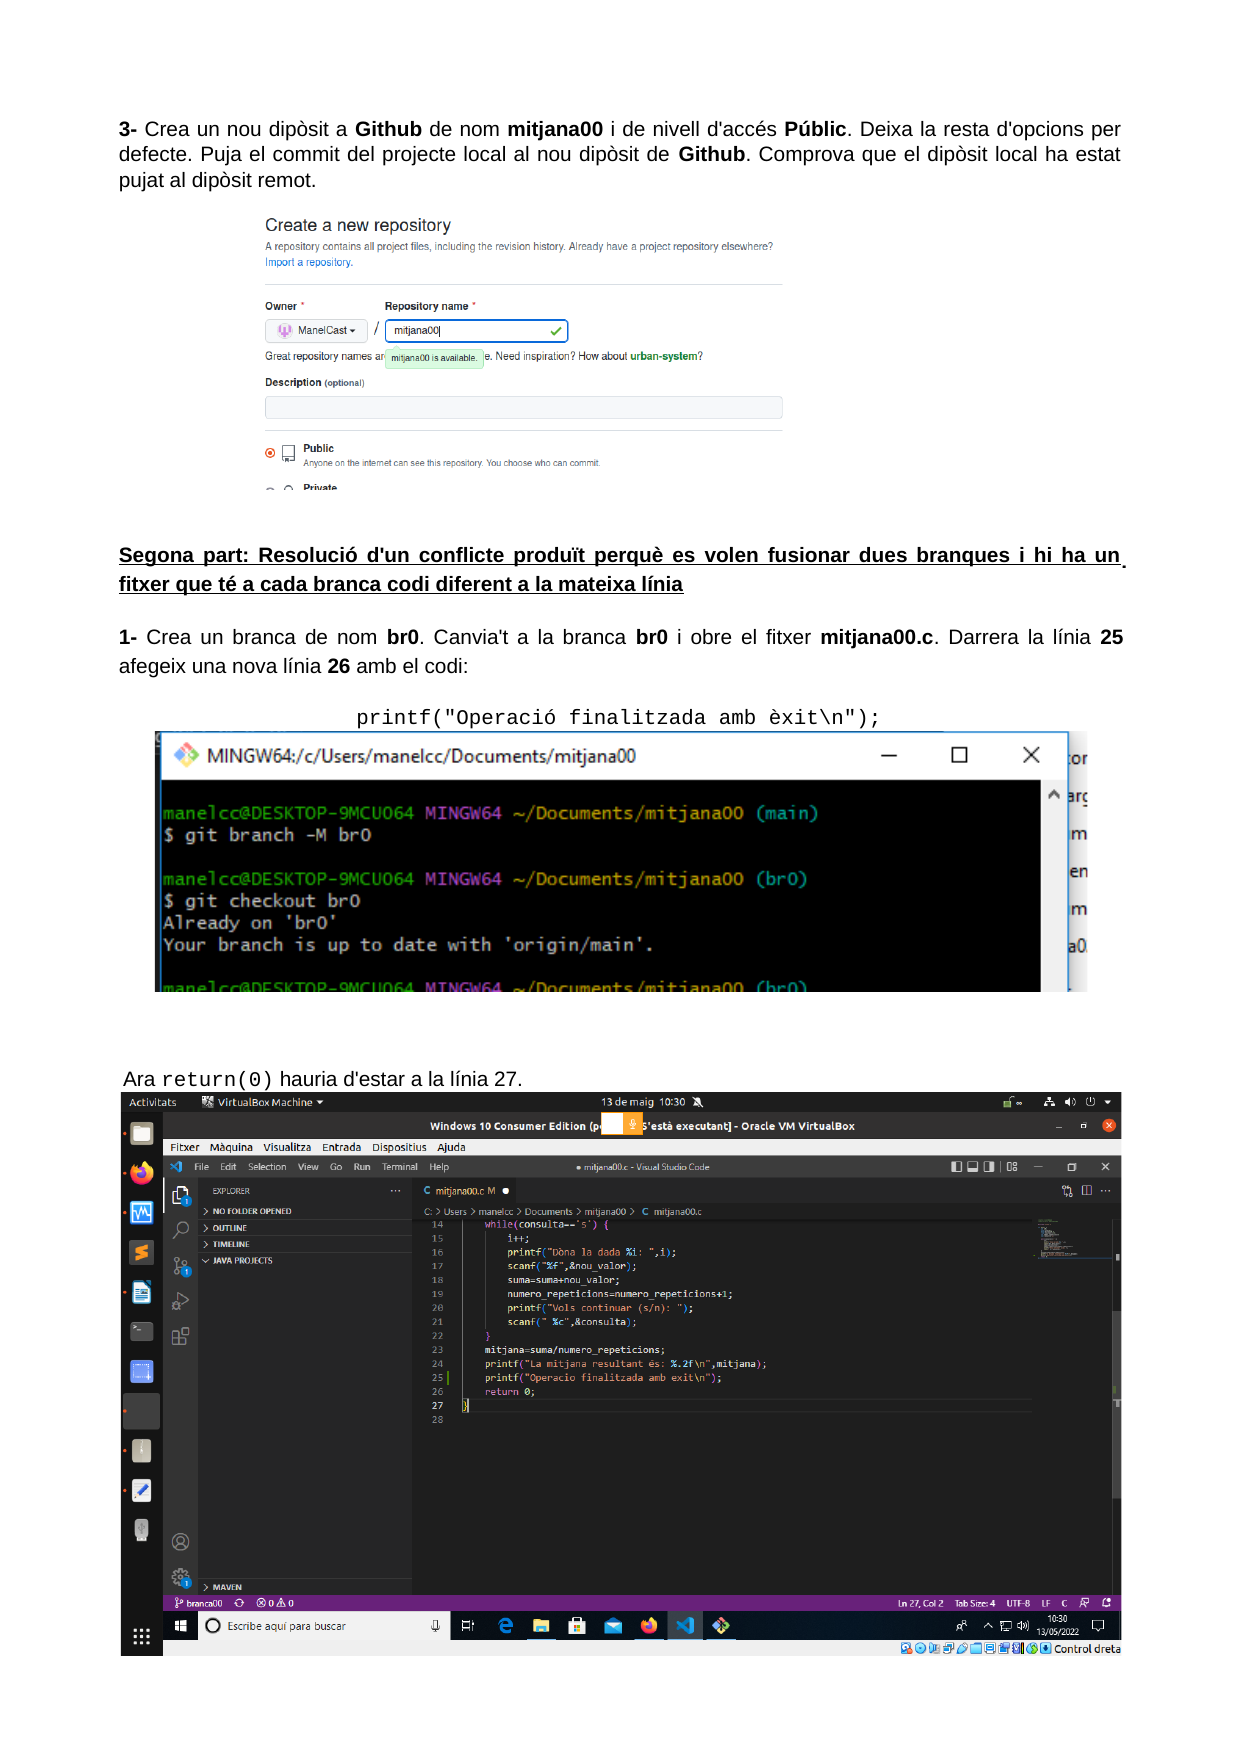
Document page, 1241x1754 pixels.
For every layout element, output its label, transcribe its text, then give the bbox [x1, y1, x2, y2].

text printf("Operació finalitzada amb èxit\n"); [356, 707, 1123, 731]
picture [154, 731, 1088, 992]
text 3- Crea un nou dipòsit a Github de nom mitjana00 i de nivell d'accés Públic. Deixa la resta d'opcions per defecte. Puja el commit del projecte local al nou dipòsit de Github. Comprova que el dipòsit local ha estat pujat al dipòsit remot. [119, 116, 1121, 192]
picture [212, 210, 1004, 490]
text Segona part: Resolució d'un conflicte produït perquè es volen fusionar dues branques i hi ha un fitxer que té a cada branca codi diferent a la mateixa línia [119, 543, 1121, 564]
text Segona part: Resolució d'un conflicte produït perquè es volen fusionar dues branques i hi ha un fitxer que té a cada branca codi diferent a la mateixa línia [119, 565, 1121, 596]
picture [120, 1092, 1122, 1656]
text 1- Crea un branca de nom br0. Canvia't a la branca br0 i obre el fitxer mitjana00.c. Darrera la línia 25 afegeix una nova línia 26 amb el codi: [119, 625, 1123, 678]
text Ara return(0) hauria d'estar a la línia 27. [123, 1067, 1123, 1093]
